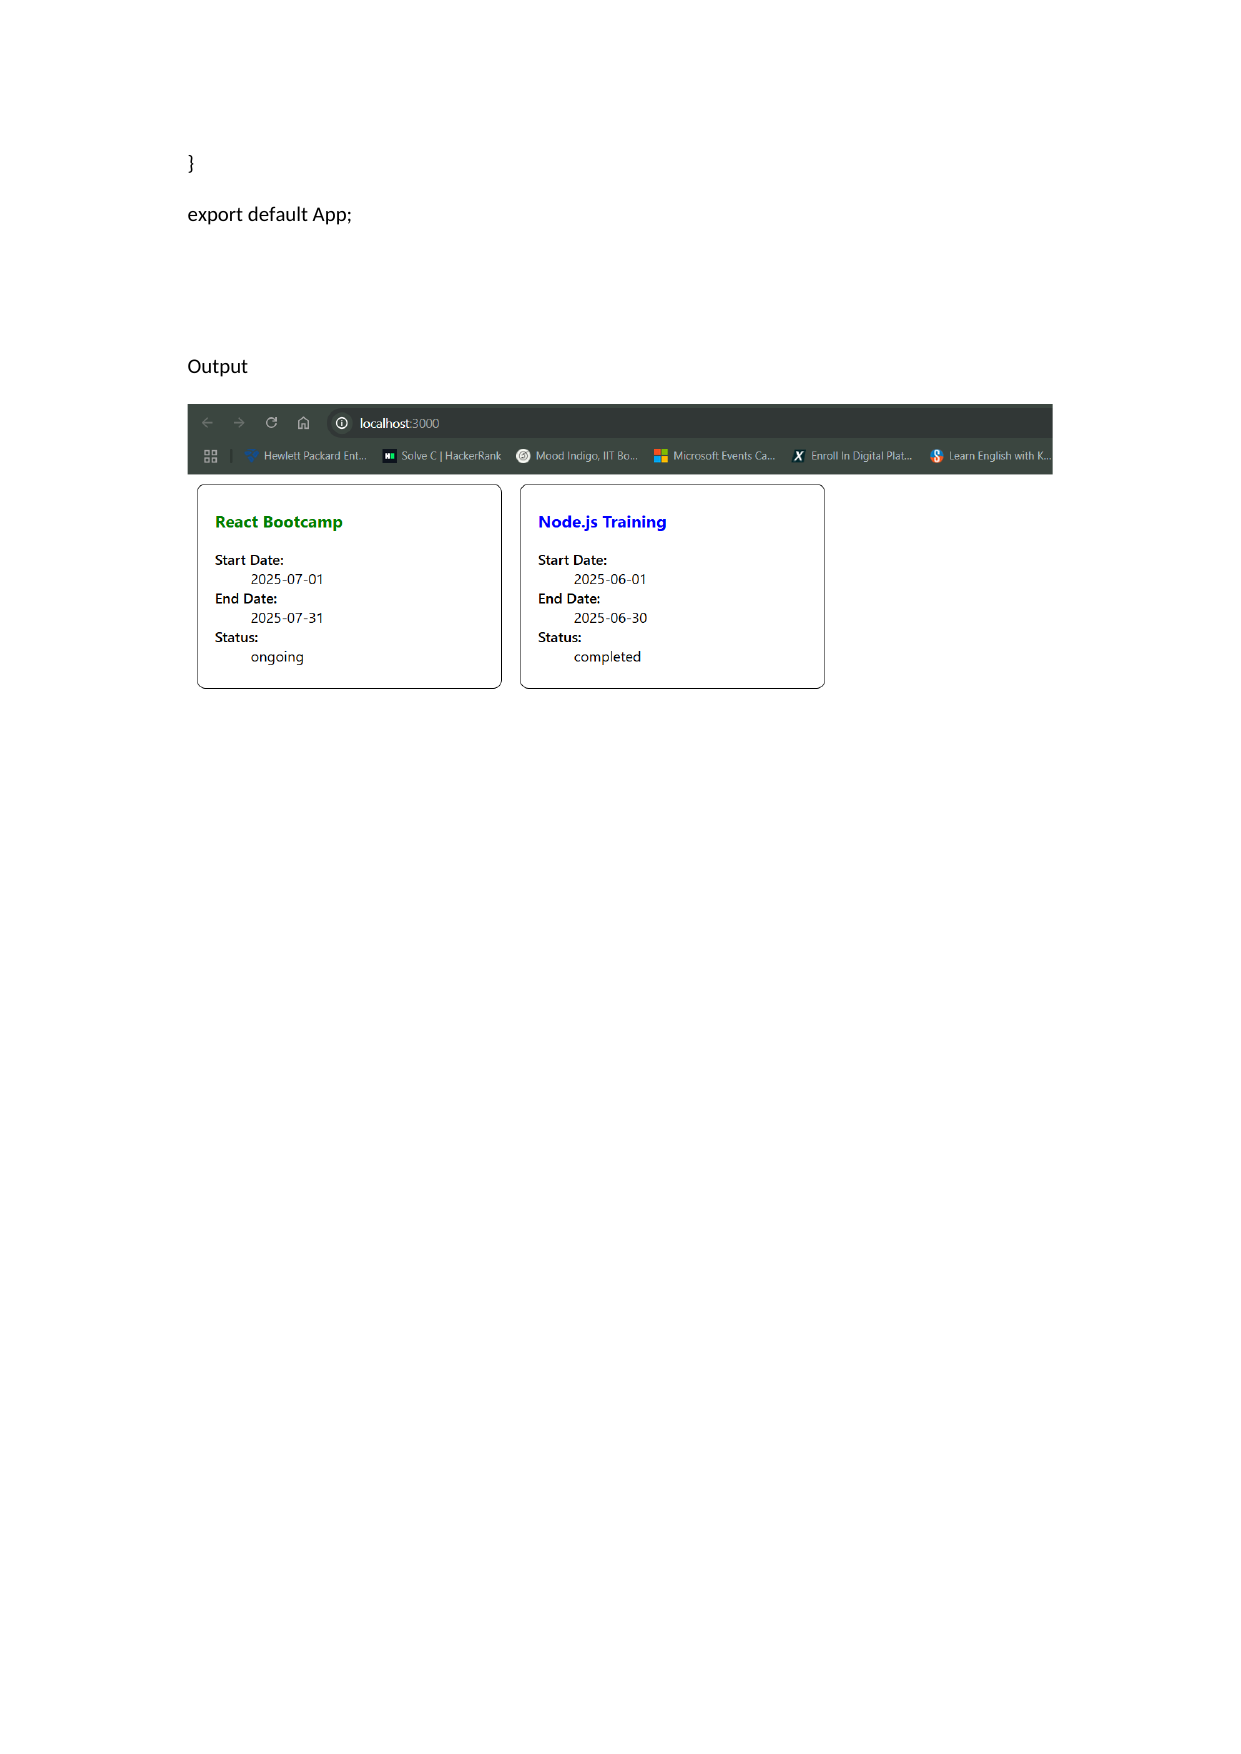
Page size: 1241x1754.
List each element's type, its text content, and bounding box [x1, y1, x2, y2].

picture [187, 404, 1053, 750]
text Output [187, 353, 1053, 379]
text } [187, 150, 1053, 175]
text export default App; [187, 201, 1053, 226]
